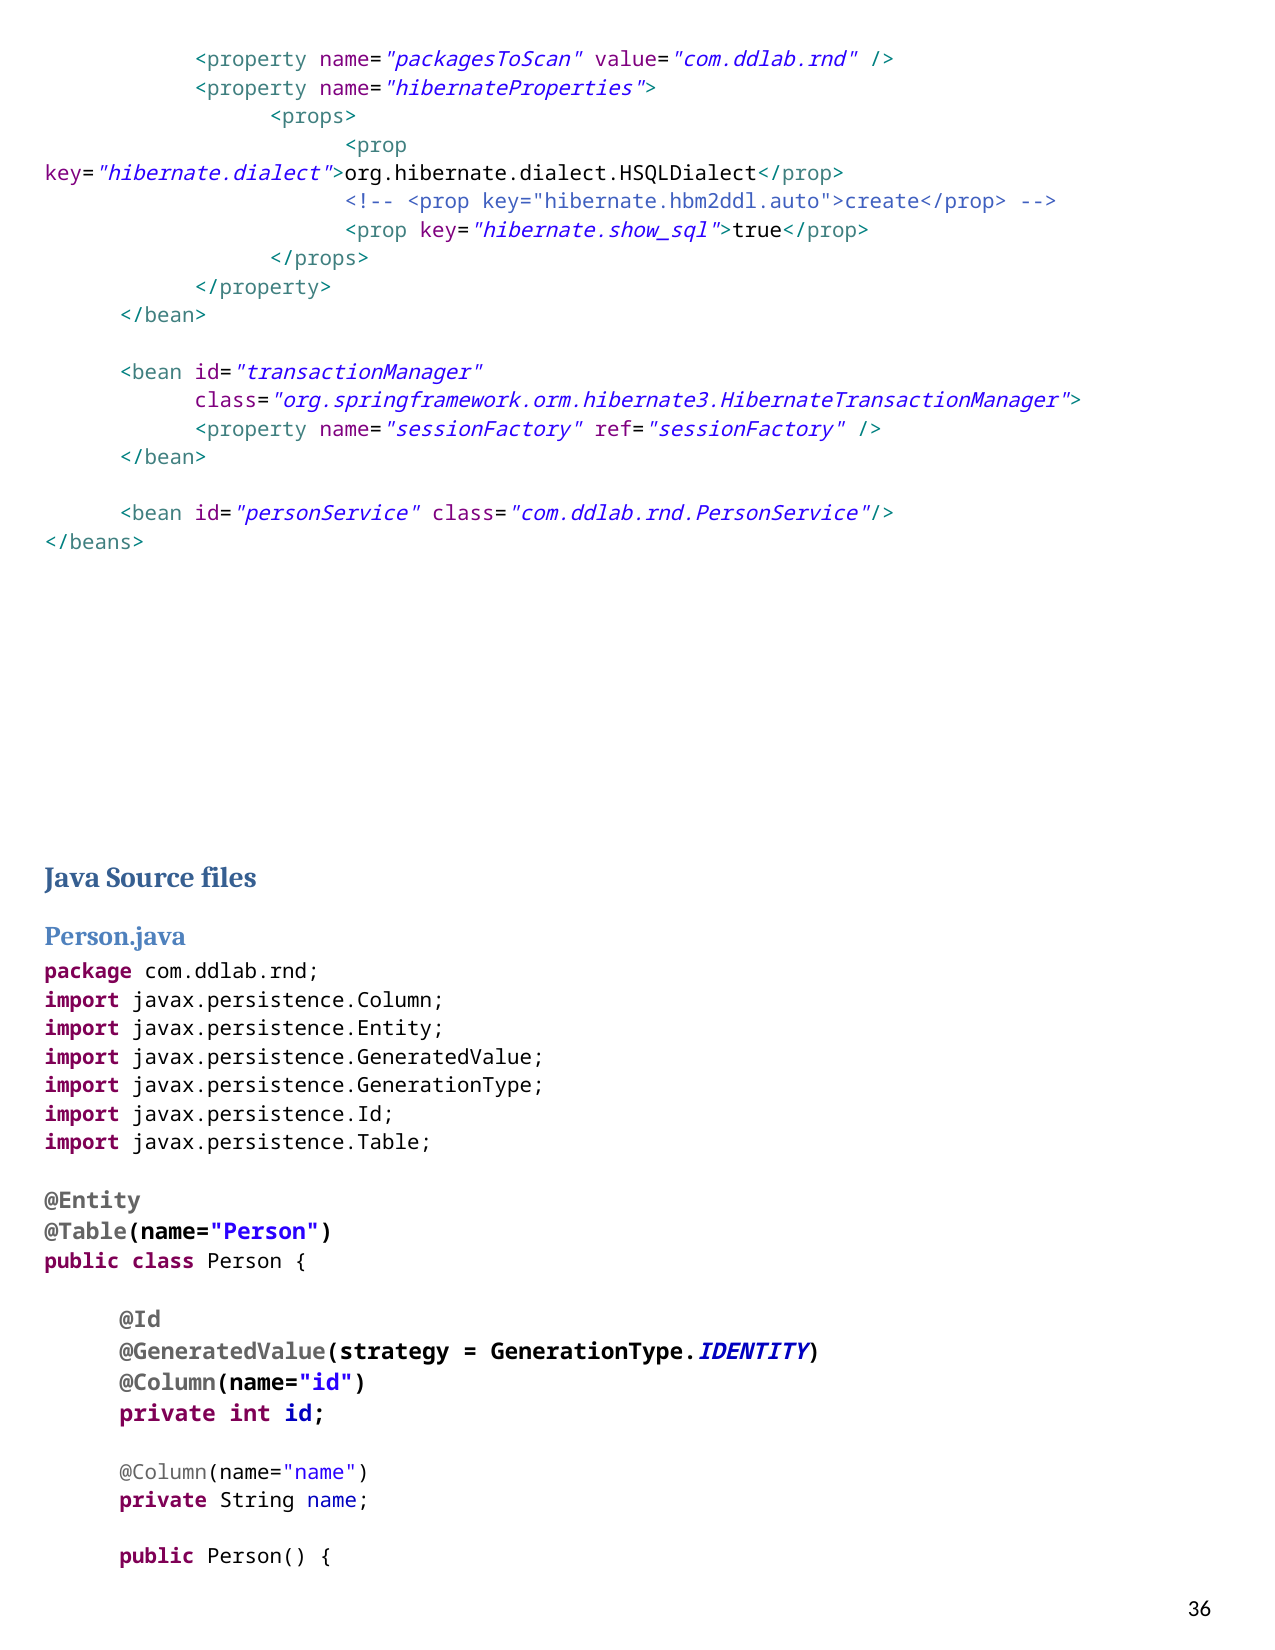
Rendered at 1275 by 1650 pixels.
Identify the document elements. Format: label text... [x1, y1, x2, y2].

text @GeneratedValue(strategy = GenerationType.IDENTITY) [44, 1334, 1211, 1366]
text @Column(name="name") [44, 1457, 1211, 1485]
text private int id; [44, 1397, 1211, 1428]
text import javax.persistence.Table; [44, 1127, 1211, 1156]
text public class Person { [44, 1246, 1211, 1275]
text import javax.persistence.GenerationType; [44, 1070, 1211, 1099]
text class="org.springframework.orm.hibernate3.HibernateTransactionManager"> [44, 385, 1211, 414]
subtitle Java Source files [44, 861, 1211, 895]
text </property> [44, 272, 1211, 300]
text package com.ddlab.rnd; [44, 956, 1211, 985]
text <prop key="hibernate.dialect">org.hibernate.dialect.HSQLDialect</prop> [44, 130, 1211, 187]
text </bean> [44, 442, 1211, 471]
text import javax.persistence.GeneratedValue; [44, 1042, 1211, 1070]
text import javax.persistence.Id; [44, 1099, 1211, 1127]
text public Person() { [44, 1542, 1211, 1570]
text @Table(name="Person") [44, 1215, 1211, 1246]
text <!-- <prop key="hibernate.hbm2ddl.auto">create</prop> --> [44, 187, 1211, 215]
subtitle Person.java [44, 921, 1211, 952]
text @Id [44, 1303, 1211, 1334]
text private String name; [44, 1485, 1211, 1514]
text <props> [44, 101, 1211, 130]
text <property name="packagesToScan" value="com.ddlab.rnd" /> [44, 44, 1211, 73]
text <property name="sessionFactory" ref="sessionFactory" /> [44, 414, 1211, 442]
text <property name="hibernateProperties"> [44, 73, 1211, 101]
text import javax.persistence.Column; [44, 985, 1211, 1013]
text </bean> [44, 300, 1211, 329]
text @Column(name="id") [44, 1366, 1211, 1397]
text import javax.persistence.Entity; [44, 1013, 1211, 1042]
text <bean id="personService" class="com.ddlab.rnd.PersonService"/> [44, 498, 1211, 527]
text </beans> [44, 527, 1211, 555]
text </props> [44, 243, 1211, 272]
text @Entity [44, 1184, 1211, 1215]
text <prop key="hibernate.show_sql">true</prop> [44, 215, 1211, 243]
text <bean id="transactionManager" [44, 357, 1211, 385]
